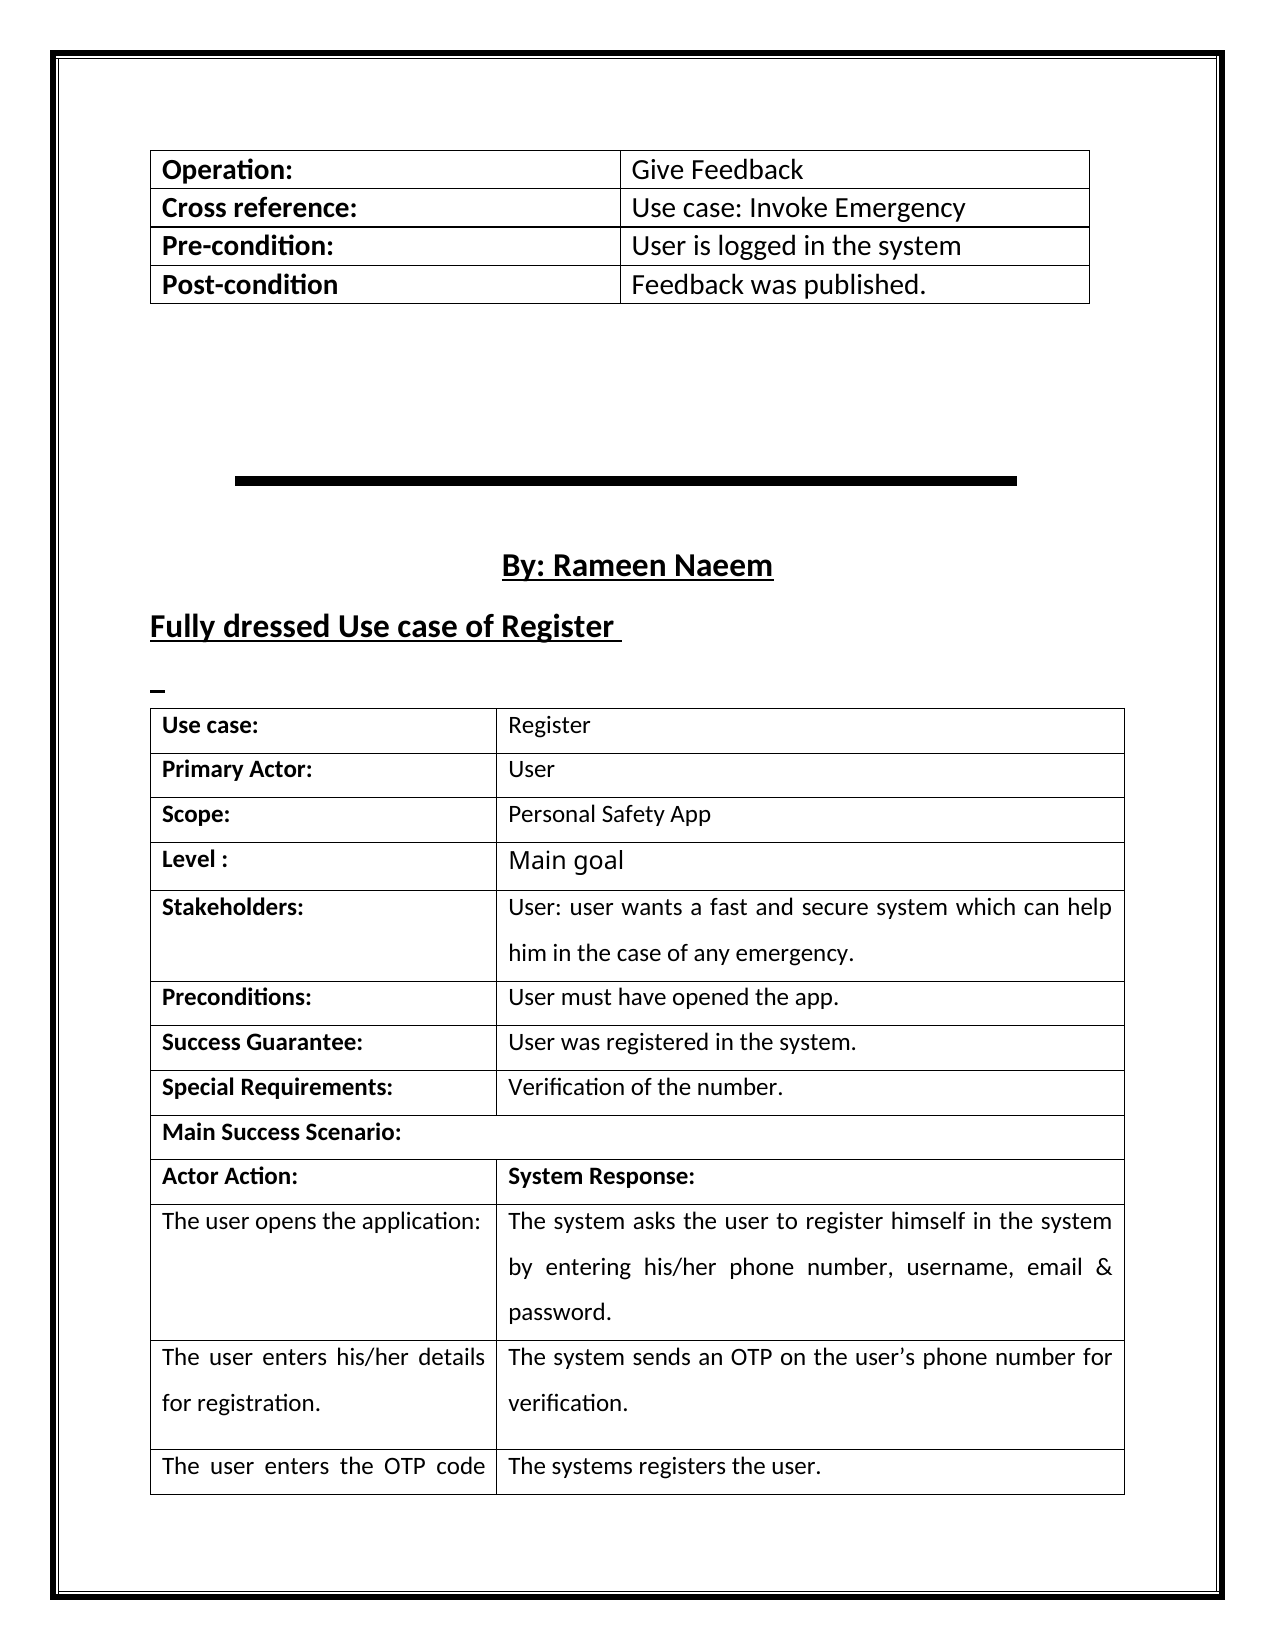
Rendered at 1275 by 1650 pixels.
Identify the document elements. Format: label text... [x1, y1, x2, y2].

table_cell Main Success Scenario: [151, 1116, 1124, 1159]
table_cell The user opens the application: [151, 1205, 496, 1340]
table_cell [151, 1450, 496, 1493]
table_cell Scope: [151, 798, 496, 842]
table_cell Feedback was published. [621, 266, 1089, 303]
table_cell Post-condition [151, 266, 620, 303]
table_cell Main goal [497, 843, 1124, 890]
text By: Rameen Naeem [150, 544, 1125, 584]
table_header Use case: [151, 709, 496, 752]
table_cell Personal Safety App [497, 798, 1124, 842]
table_header Register [497, 709, 1124, 752]
table_header Operation: [151, 151, 620, 188]
table_cell The system asks the user to register himself in the system by entering his/her phone number, username, email & password. [497, 1205, 1124, 1340]
table_cell Success Guarantee: [151, 1026, 496, 1070]
table_cell Pre-condition: [151, 228, 620, 265]
table_cell Use case: Invoke Emergency [621, 189, 1089, 226]
table_cell Cross reference: [151, 189, 620, 226]
table_cell User: user wants a fast and secure system which can help him in the case of any emergency. [497, 891, 1124, 981]
table_cell Primary Actor: [151, 754, 496, 797]
table_cell System Response: [497, 1160, 1124, 1204]
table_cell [497, 1450, 1124, 1493]
table_cell Preconditions: [151, 982, 496, 1025]
table_cell User must have opened the app. [497, 982, 1124, 1025]
table_cell User was registered in the system. [497, 1026, 1124, 1070]
text Fully dressed Use case of Register [150, 605, 1125, 646]
table_cell User is logged in the system [621, 228, 1089, 265]
table_cell Stakeholders: [151, 891, 496, 981]
table_cell The system sends an OTP on the user’s phone number for verification. [497, 1341, 1124, 1449]
table_cell Level : [151, 843, 496, 890]
table_cell Verification of the number. [497, 1071, 1124, 1114]
table_cell Special Requirements: [151, 1071, 496, 1114]
table_cell The user enters his/her details for registration. [151, 1341, 496, 1449]
table_cell Actor Action: [151, 1160, 496, 1204]
table_cell User [497, 754, 1124, 797]
table_header Give Feedback [621, 151, 1089, 188]
